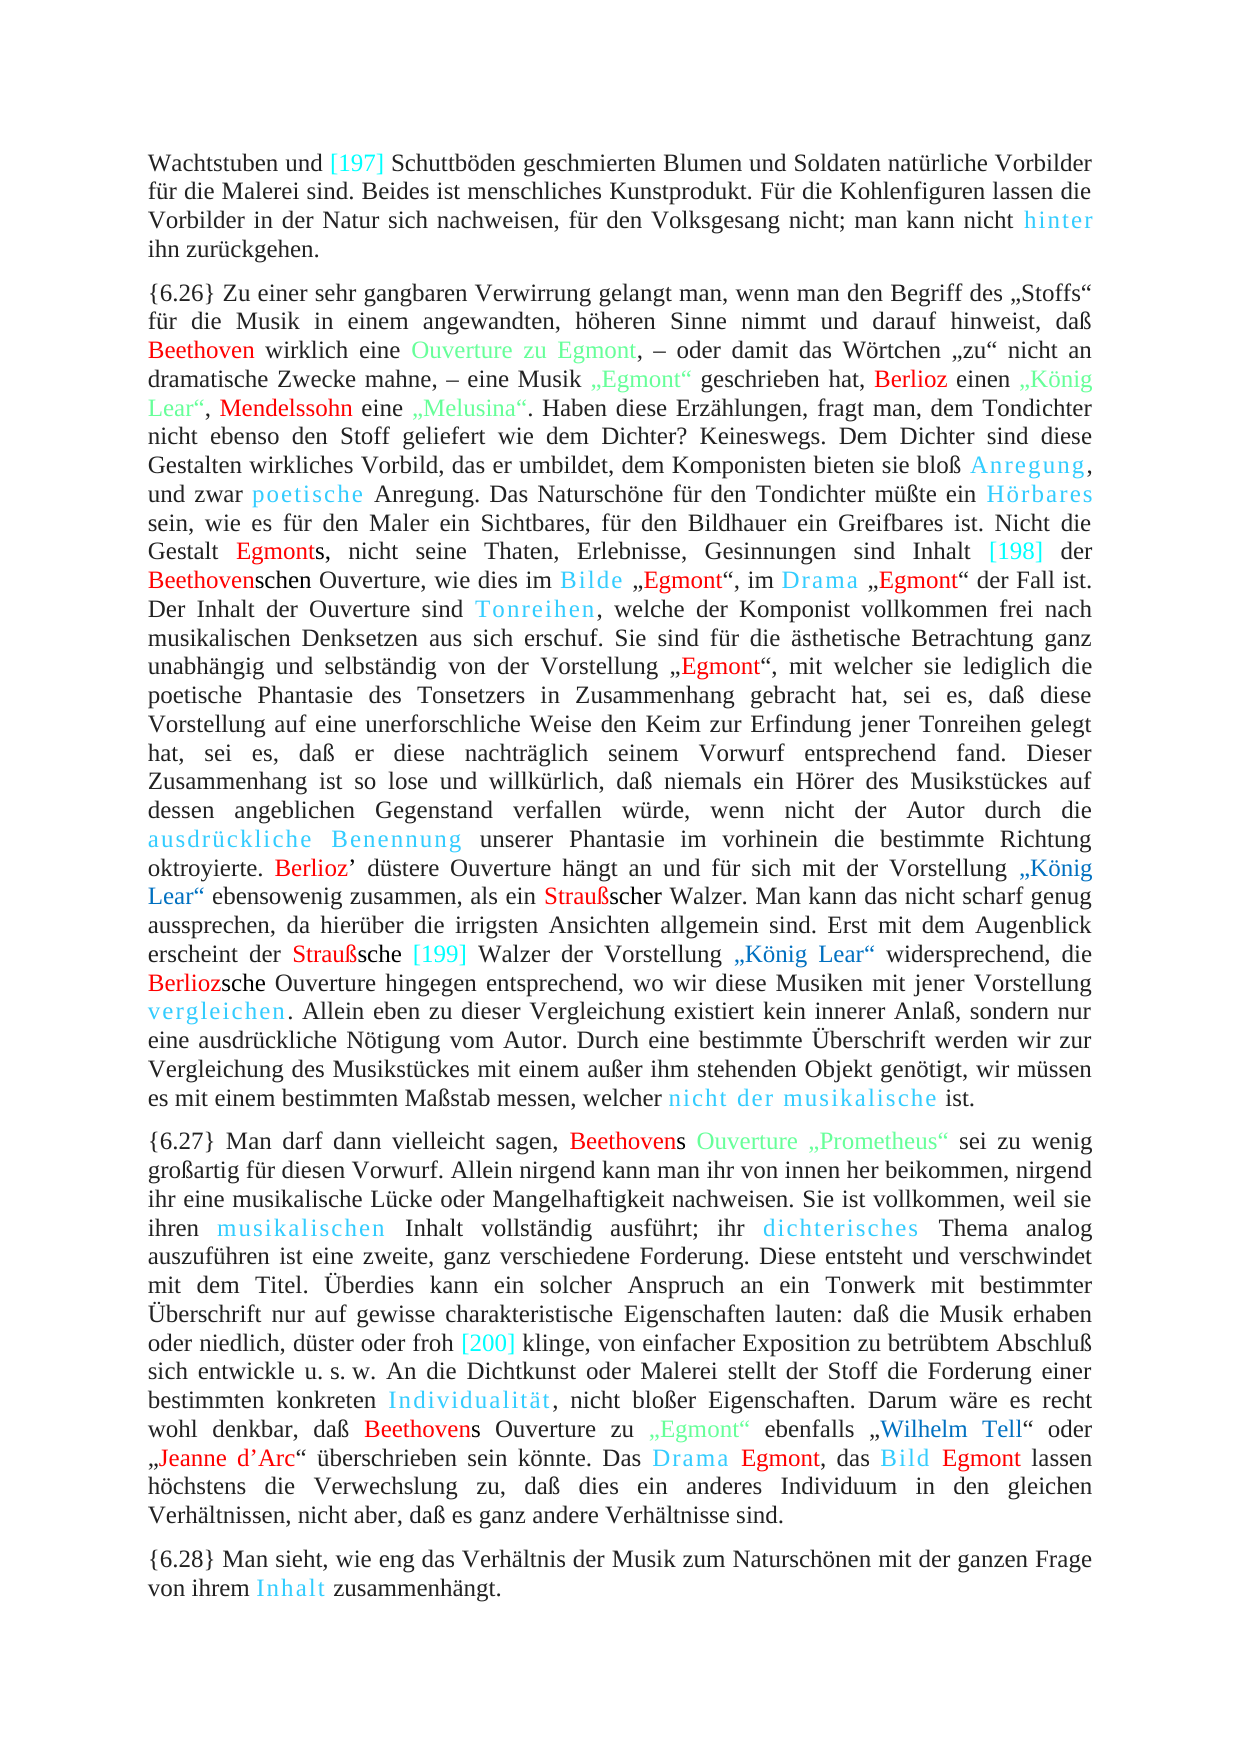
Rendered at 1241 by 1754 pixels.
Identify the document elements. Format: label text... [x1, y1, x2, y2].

text {6.26} Zu einer sehr gangbaren Verwirrung gelangt man, wenn man den Begriff des „Stoffs“ für die Musik in einem angewandten, höheren Sinne nimmt und darauf hinweist, daß Beethoven wirklich eine Ouverture zu Egmont, – oder damit das Wörtchen „zu“ nicht an dramatische Zwecke mahne, – eine Musik „Egmont“ geschrieben hat, Berlioz einen „König Lear“, Mendelssohn eine „Melusina“. Haben diese Erzählungen, fragt man, dem Tondichter nicht ebenso den Stoff geliefert wie dem Dichter? Keineswegs. Dem Dichter sind diese Gestalten wirkliches Vorbild, das er umbildet, dem Komponisten bieten sie bloß Anregung, und zwar poetische Anregung. Das Naturschöne für den Tondichter müßte ein Hörbares sein, wie es für den Maler ein Sichtbares, für den Bildhauer ein Greifbares ist. Nicht die Gestalt Egmonts, nicht seine Thaten, Erlebnisse, Gesinnungen sind Inhalt [198] der Beethovenschen Ouverture, wie dies im Bilde „Egmont“, im Drama „Egmont“ der Fall ist. Der Inhalt der Ouverture sind Tonreihen, welche der Komponist vollkommen frei nach musikalischen Denksetzen aus sich erschuf. Sie sind für die ästhetische Betrachtung ganz unabhängig und selbständig von der Vorstellung „Egmont“, mit welcher sie lediglich die poetische Phantasie des Tonsetzers in Zusammenhang gebracht hat, sei es, daß diese Vorstellung auf eine unerforschliche Weise den Keim zur Erfindung jener Tonreihen gelegt hat, sei es, daß er diese nachträglich seinem Vorwurf entsprechend fand. Dieser Zusammenhang ist so lose und willkürlich, daß niemals ein Hörer des Musikstückes auf dessen angeblichen Gegenstand verfallen würde, wenn nicht der Autor durch die ausdrückliche Benennung unserer Phantasie im vorhinein die bestimmte Richtung oktroyierte. Berliozʼ düstere Ouverture hängt an und für sich mit der Vorstellung „König Lear“ ebensowenig zusammen, als ein Straußscher Walzer. Man kann das nicht scharf genug aussprechen, da hierüber die irrigsten Ansichten allgemein sind. Erst mit dem Augenblick erscheint der Straußsche [199] Walzer der Vorstellung „König Lear“ widersprechend, die Berliozsche Ouverture hingegen entsprechend, wo wir diese Musiken mit jener Vorstellung vergleichen. Allein eben zu dieser Vergleichung existiert kein innerer Anlaß, sondern nur eine ausdrückliche Nötigung vom Autor. Durch eine bestimmte Überschrift werden wir zur Vergleichung des Musikstückes mit einem außer ihm stehenden Objekt genötigt, wir müssen es mit einem bestimmten Maßstab messen, welcher nicht der musikalische ist. [148, 278, 1093, 1111]
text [148, 148, 1093, 263]
text {6.28} Man sieht, wie eng das Verhältnis der Musik zum Naturschönen mit der ganzen Frage von ihrem Inhalt zusammenhängt. [148, 1544, 1093, 1601]
text {6.27} Man darf dann vielleicht sagen, Beethovens Ouverture „Prometheus“ sei zu wenig großartig für diesen Vorwurf. Allein nirgend kann man ihr von innen her beikommen, nirgend ihr eine musikalische Lücke oder Mangelhaftigkeit nachweisen. Sie ist vollkommen, weil sie ihren musikalischen Inhalt vollständig ausführt; ihr dichterisches Thema analog auszuführen ist eine zweite, ganz verschiedene Forderung. Diese entsteht und verschwindet mit dem Titel. Überdies kann ein solcher Anspruch an ein Tonwerk mit bestimmter Überschrift nur auf gewisse charakteristische Eigenschaften lauten: daß die Musik erhaben oder niedlich, düster oder froh [200] klinge, von einfacher Exposition zu betrübtem Abschluß sich entwickle u. s. w. An die Dichtkunst oder Malerei stellt der Stoff die Forderung einer bestimmten konkreten Individualität, nicht bloßer Eigenschaften. Darum wäre es recht wohl denkbar, daß Beethovens Ouverture zu „Egmont“ ebenfalls „Wilhelm Tell“ oder „Jeanne dʼArc“ überschrieben sein könnte. Das Drama Egmont, das Bild Egmont lassen höchstens die Verwechslung zu, daß dies ein anderes Individuum in den gleichen Verhältnissen, nicht aber, daß es ganz andere Verhältnisse sind. [148, 1126, 1093, 1529]
